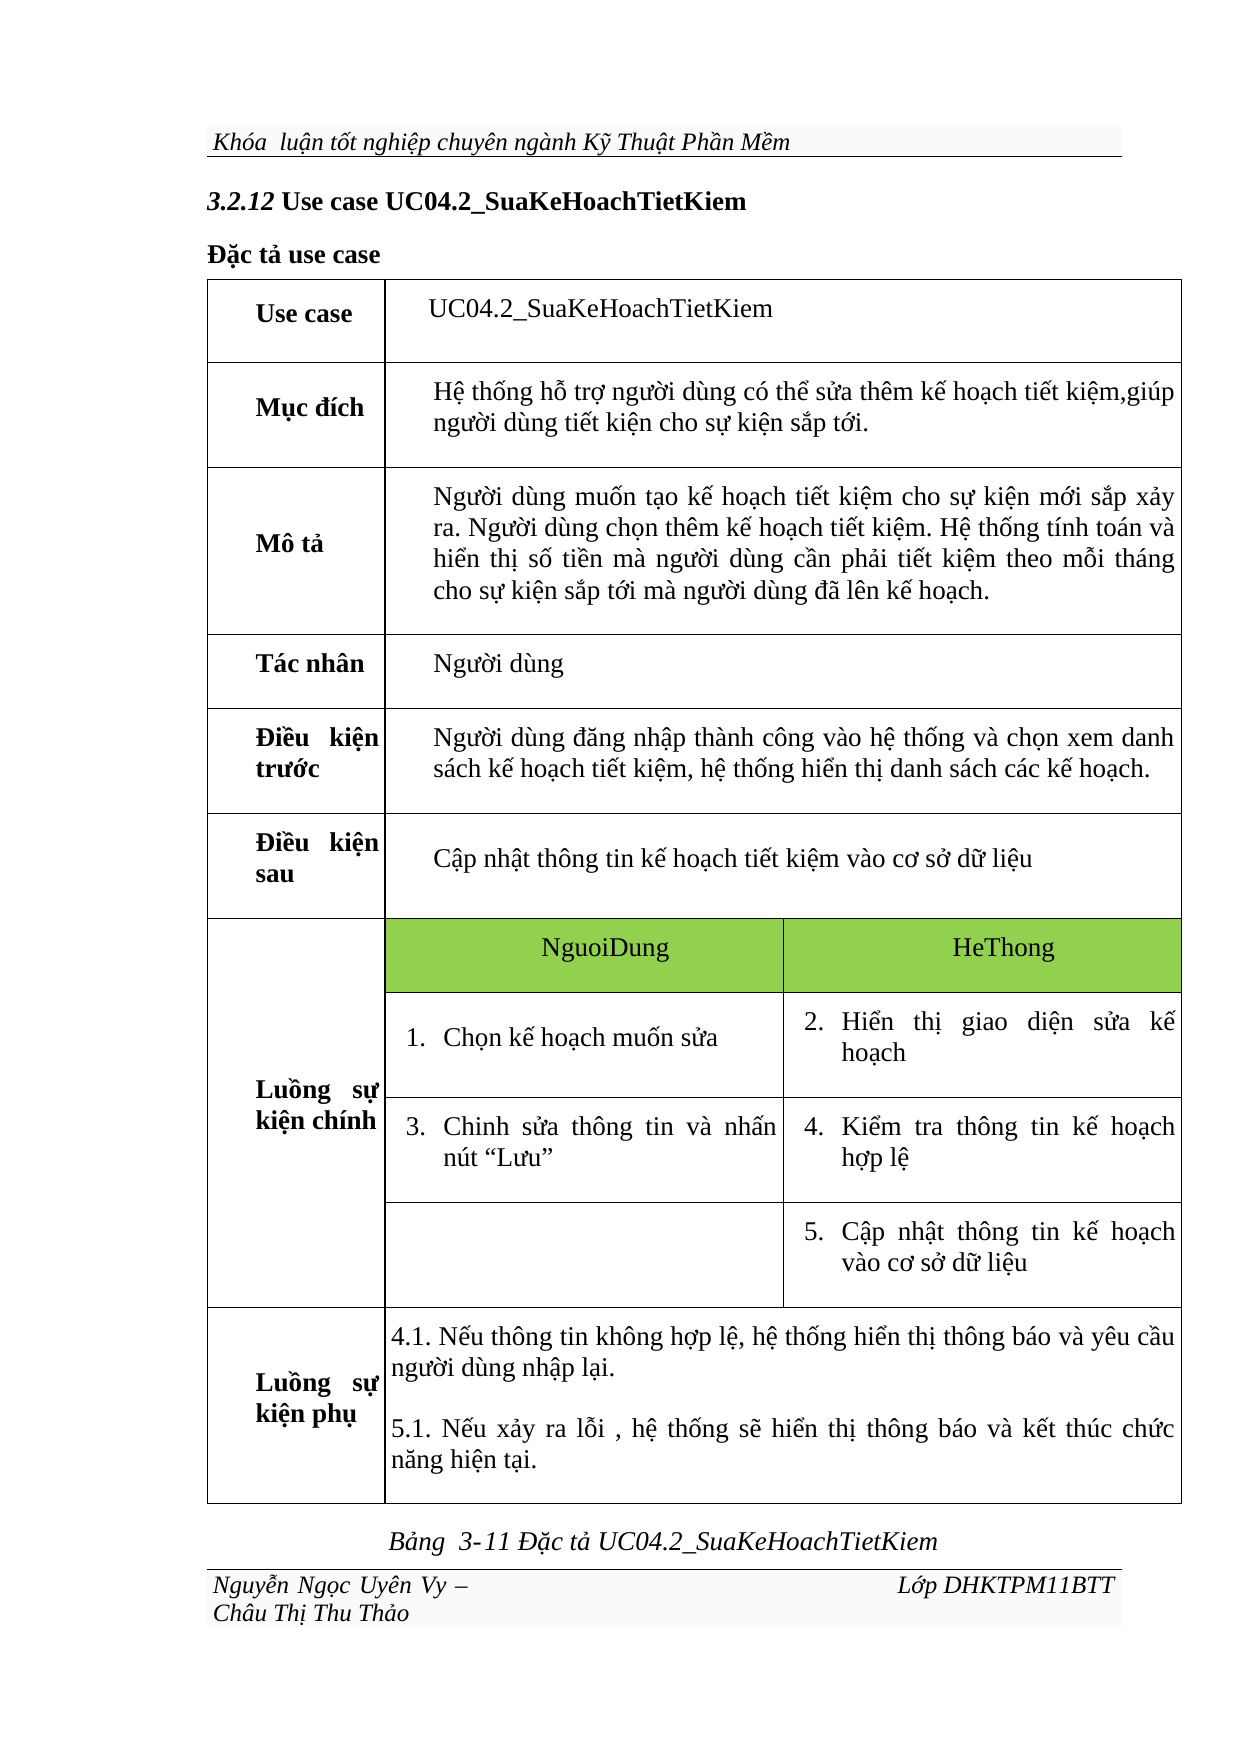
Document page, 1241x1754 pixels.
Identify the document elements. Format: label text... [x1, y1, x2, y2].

table_cell Điều kiện trước [208, 709, 384, 813]
table_cell Người dùng [386, 635, 1181, 708]
table_cell Mô tả [208, 468, 384, 634]
table_cell Luồng sự kiện chính [208, 919, 384, 1307]
table_cell Hiển thị giao diện sửa kế hoạch [784, 993, 1181, 1097]
table_cell Điều kiện sau [208, 814, 384, 918]
table_cell Cập nhật thông tin kế hoạch tiết kiệm vào cơ sở dữ liệu [386, 814, 1181, 918]
table_cell Mục đích [208, 363, 384, 467]
table_cell Hệ thống hỗ trợ người dùng có thể sửa thêm kế hoạch tiết kiệm,giúp người dùng tiết kiện cho sự kiện sắp tới. [386, 363, 1181, 467]
table_cell Chọn kế hoạch muốn sửa [386, 993, 783, 1097]
subtitle Use case UC04.2_SuaKeHoachTietKiem [207, 185, 1122, 216]
table_cell Người dùng đăng nhập thành công vào hệ thống và chọn xem danh sách kế hoạch tiết kiệm, hệ thống hiển thị danh sách các kế hoạch. [386, 709, 1181, 813]
table_header Use case [208, 280, 384, 362]
table_cell Kiểm tra thông tin kế hoạch hợp lệ [784, 1098, 1181, 1202]
table_cell Người dùng muốn tạo kế hoạch tiết kiệm cho sự kiện mới sắp xảy ra. Người dùng chọn thêm kế hoạch tiết kiệm. Hệ thống tính toán và hiển thị số tiền mà người dùng cần phải tiết kiệm theo mỗi tháng cho sự kiện sắp tới mà người dùng đã lên kế hoạch. [386, 468, 1181, 634]
table_cell NguoiDung [386, 919, 783, 992]
subtitle Đặc tả use case [207, 238, 1122, 269]
table_cell [386, 1203, 783, 1307]
table_cell Cập nhật thông tin kế hoạch vào cơ sở dữ liệu [784, 1203, 1181, 1307]
table_cell Chinh sửa thông tin và nhấn nút “Lưu” [386, 1098, 783, 1202]
table_cell HeThong [784, 919, 1181, 992]
table_header UC04.2_SuaKeHoachTietKiem [386, 280, 1181, 362]
table_cell Luồng sự kiện phụ [208, 1308, 384, 1503]
table_cell 4.1. Nếu thông tin không hợp lệ, hệ thống hiển thị thông báo và yêu cầu người dùng nhập lại. 5.1. Nếu xảy ra lỗi , hệ thống sẽ hiển thị thông báo và kết thúc chức năng hiện tại. [386, 1308, 1181, 1503]
table_cell Tác nhân [208, 635, 384, 708]
